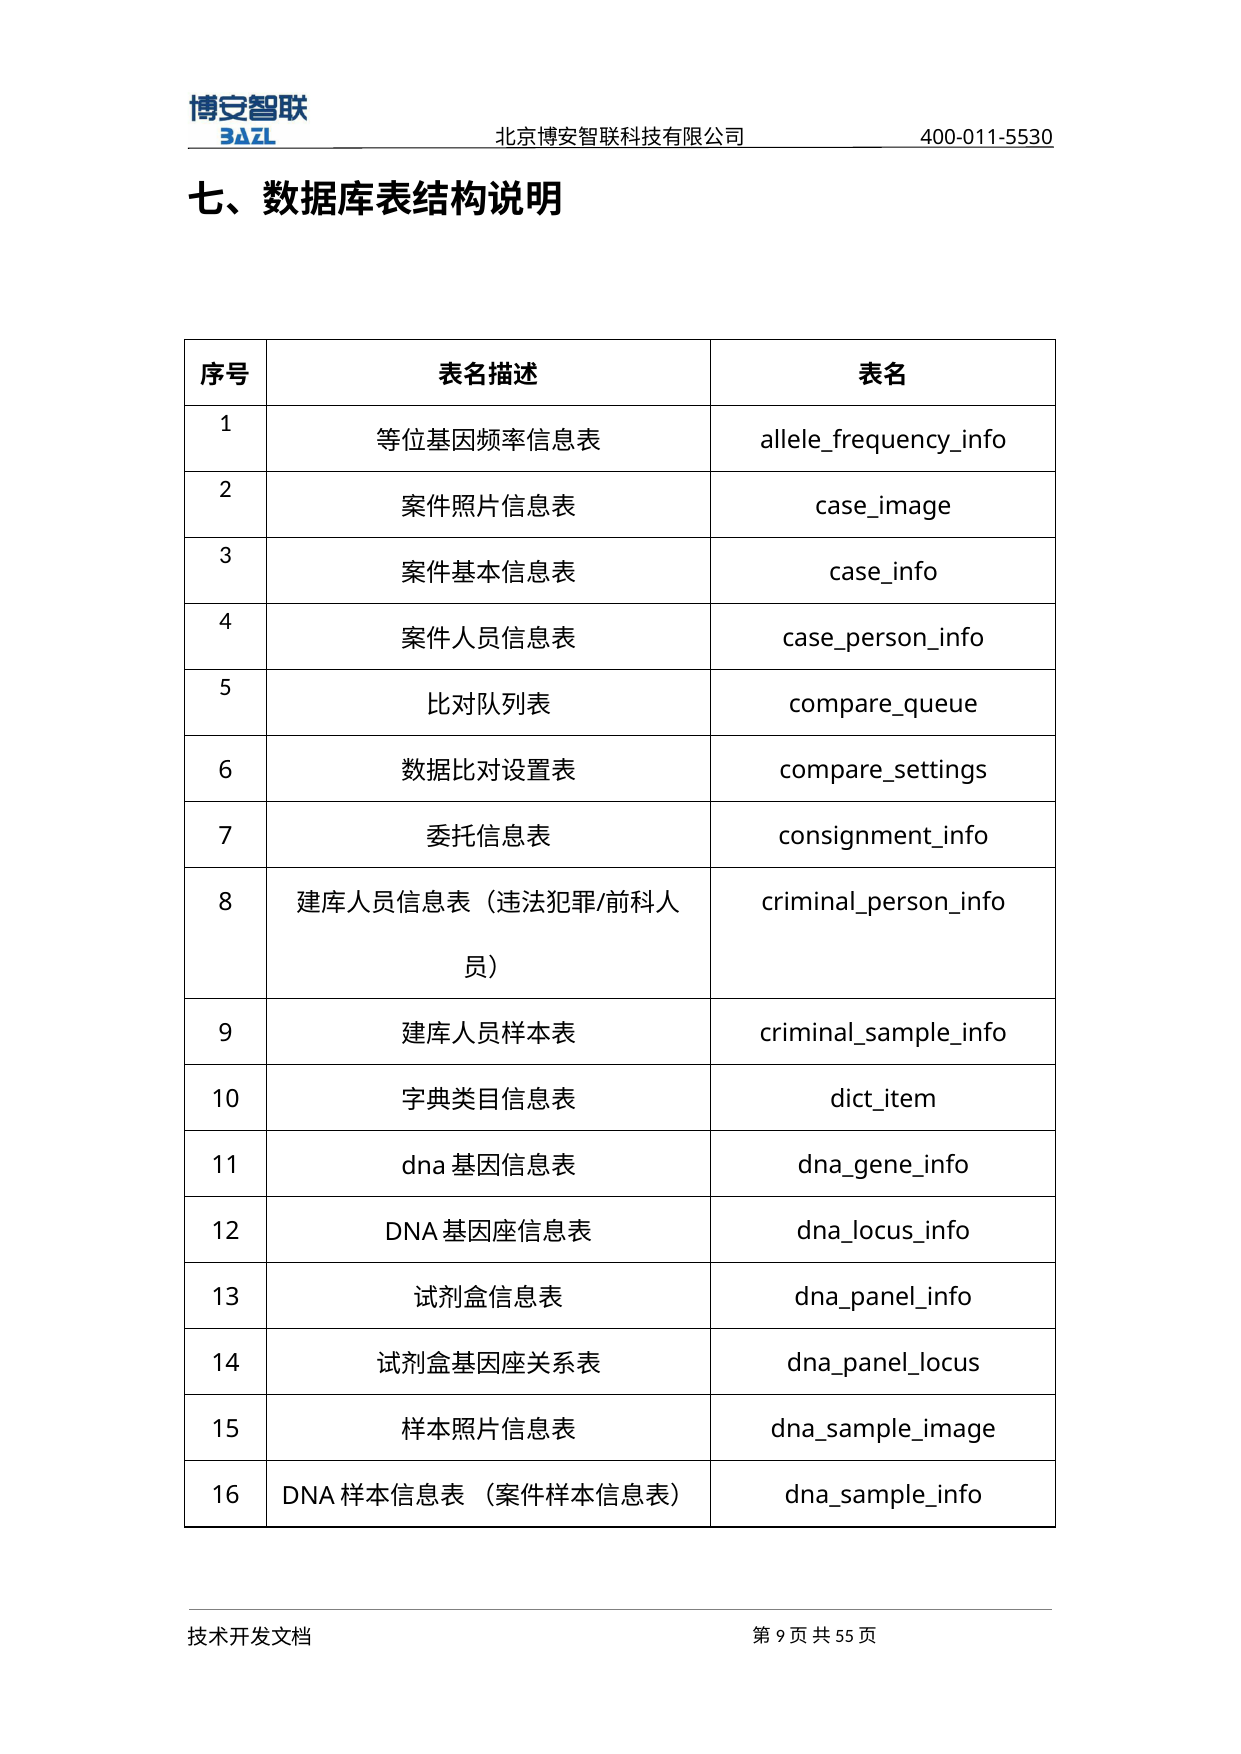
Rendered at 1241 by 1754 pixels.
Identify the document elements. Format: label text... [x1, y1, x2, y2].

table_cell 7 [185, 802, 266, 867]
table_cell case_info [711, 538, 1055, 603]
table_cell criminal_person_info [711, 868, 1055, 998]
table_cell 委托信息表 [267, 802, 710, 867]
table_cell 试剂盒基因座关系表 [267, 1329, 710, 1394]
table_cell 11 [185, 1131, 266, 1196]
table_cell 数据比对设置表 [267, 736, 710, 801]
table_cell case_image [711, 472, 1055, 537]
table_cell 样本照片信息表 [267, 1395, 710, 1460]
table_header 表名描述 [267, 340, 710, 405]
table_cell dna_panel_locus [711, 1329, 1055, 1394]
table_cell compare_queue [711, 670, 1055, 735]
subtitle 数据库表结构说明 [187, 163, 1053, 228]
table_cell case_person_info [711, 604, 1055, 669]
table_cell dna基因信息表 [267, 1131, 710, 1196]
picture [187, 90, 311, 145]
table_cell 10 [185, 1065, 266, 1130]
table_cell 12 [185, 1197, 266, 1262]
table_cell 比对队列表 [267, 670, 710, 735]
table_cell dna_gene_info [711, 1131, 1055, 1196]
table_header 表名 [711, 340, 1055, 405]
table_cell consignment_info [711, 802, 1055, 867]
table_cell 5 [185, 670, 266, 735]
table_cell criminal_sample_info [711, 999, 1055, 1064]
table_cell DNA基因座信息表 [267, 1197, 710, 1262]
table_cell 试剂盒信息表 [267, 1263, 710, 1328]
table_cell compare_settings [711, 736, 1055, 801]
table_cell 1 [185, 406, 266, 471]
table_cell 建库人员样本表 [267, 999, 710, 1064]
table_cell 字典类目信息表 [267, 1065, 710, 1130]
table_cell 3 [185, 538, 266, 603]
table_cell dna_sample_image [711, 1395, 1055, 1460]
table_cell allele_frequency_info [711, 406, 1055, 471]
table_cell 9 [185, 999, 266, 1064]
table_cell 案件基本信息表 [267, 538, 710, 603]
table_cell 15 [185, 1395, 266, 1460]
table_cell 案件照片信息表 [267, 472, 710, 537]
table_cell DNA样本信息表 （案件样本信息表） [267, 1461, 710, 1526]
table_cell dna_panel_info [711, 1263, 1055, 1328]
table_cell 4 [185, 604, 266, 669]
table_cell dna_locus_info [711, 1197, 1055, 1262]
table_cell 案件人员信息表 [267, 604, 710, 669]
table_header 序号 [185, 340, 266, 405]
table_cell dna_sample_info [711, 1461, 1055, 1526]
table_cell 建库人员信息表（违法犯罪/前科人员） [267, 868, 710, 998]
table_cell 6 [185, 736, 266, 801]
table_cell 14 [185, 1329, 266, 1394]
table_cell 16 [185, 1461, 266, 1526]
table_cell 等位基因频率信息表 [267, 406, 710, 471]
table_cell 2 [185, 472, 266, 537]
table_cell 8 [185, 868, 266, 998]
table_cell dict_item [711, 1065, 1055, 1130]
table_cell 13 [185, 1263, 266, 1328]
